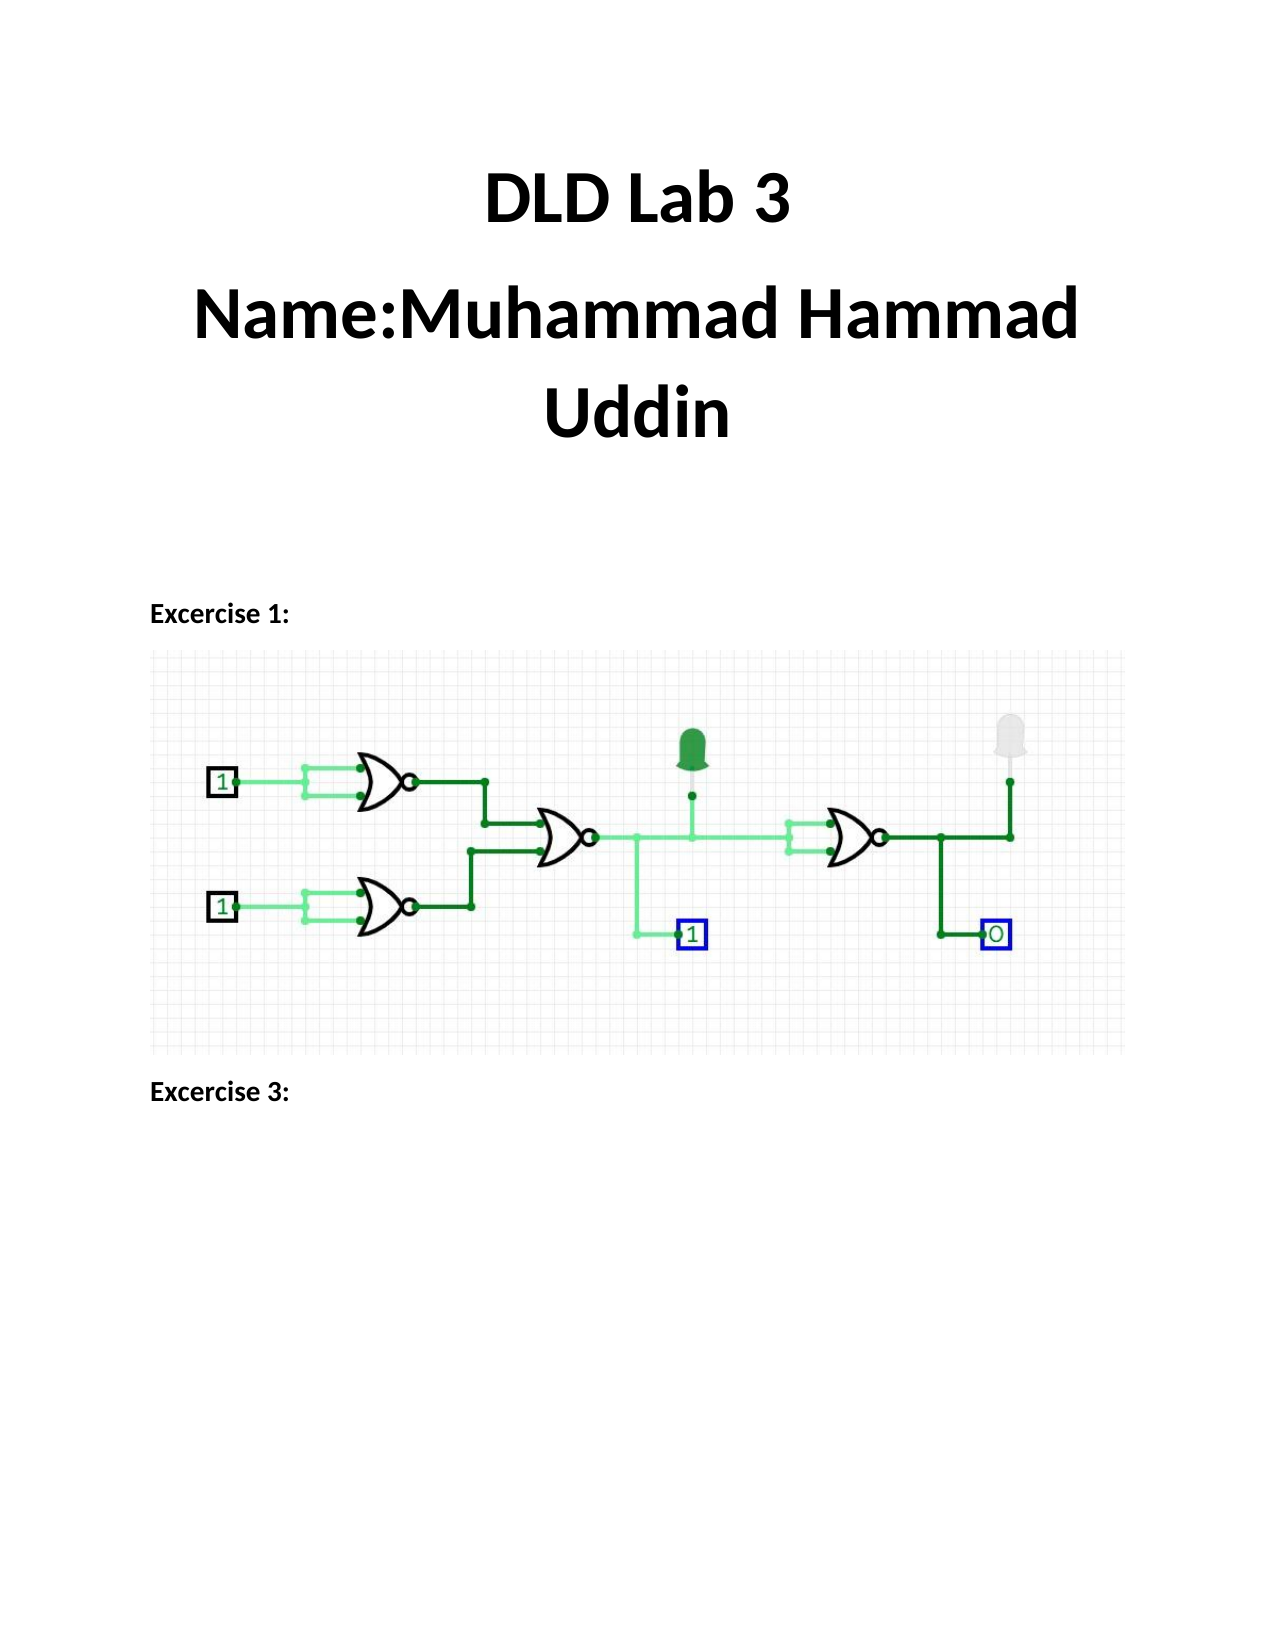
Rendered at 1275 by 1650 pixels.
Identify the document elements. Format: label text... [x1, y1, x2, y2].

text Excercise 1: [150, 595, 1125, 631]
text Name:Muhammad Hammad Uddin [150, 266, 1125, 456]
text DLD Lab 3 [150, 150, 1125, 242]
picture [150, 650, 1125, 1055]
text Excercise 3: [150, 1073, 1125, 1109]
